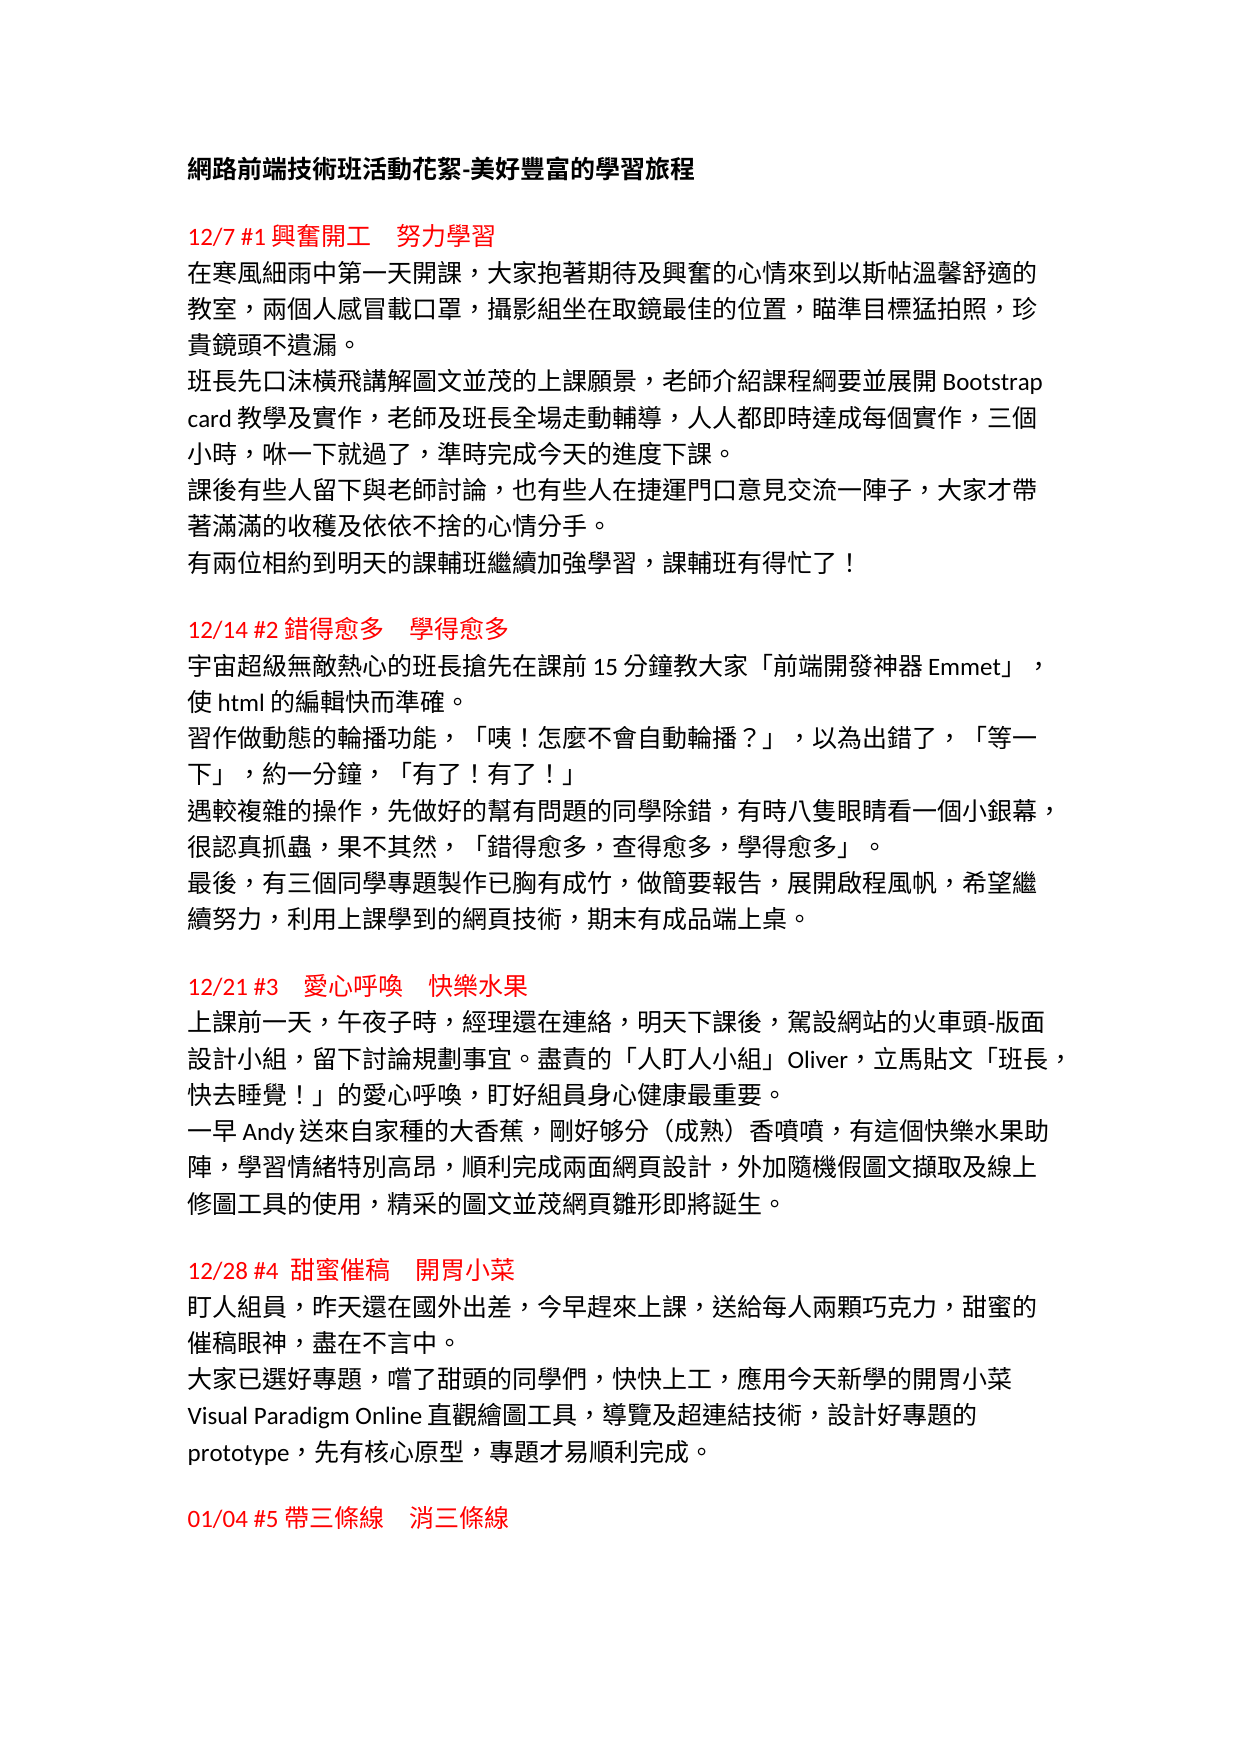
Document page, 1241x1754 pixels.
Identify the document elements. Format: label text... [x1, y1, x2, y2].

text 12/14 #2 錯得愈多 學得愈多 [187, 610, 1053, 646]
text 12/7 #1 興奮開工 努力學習 [187, 217, 1053, 253]
text 12/28 #4 甜蜜催稿 開胃小菜 [187, 1251, 1053, 1287]
text 網路前端技術班活動花絮-美好豐富的學習旅程 [187, 150, 1053, 186]
text 習作做動態的輪播功能，「咦！怎麼不會自動輪播？」，以為出錯了，「等一下」，約一分鐘，「有了！有了！」 [187, 718, 1053, 791]
text 一早Andy送來自家種的大香蕉，剛好够分（成熟）香噴噴，有這個快樂水果助陣，學習情緒特別高昂，順利完成兩面網頁設計，外加隨機假圖文擷取及線上修圖工具的使用，精采的圖文並荗網頁雛形即將誕生。 [187, 1112, 1053, 1220]
text 盯人組員，昨天還在國外出差，今早趕來上課，送給每人兩顆巧克力，甜蜜的催稿眼神，盡在不言中。 [187, 1287, 1053, 1359]
text 12/21 #3 愛心呼喚 快樂水果 [187, 967, 1053, 1003]
text 遇較複雜的操作，先做好的幫有問題的同學除錯，有時八隻眼睛看一個小銀幕，很認真抓蟲，果不其然，「錯得愈多，查得愈多，學得愈多」。 [187, 791, 1053, 863]
text 大家已選好專題，嚐了甜頭的同學們，快快上工，應用今天新學的開胃小菜Visual Paradigm Online直觀繪圖工具，導覽及超連結技術，設計好專題的prototype，先有核心原型，專題才易順利完成。 [187, 1359, 1053, 1468]
text 最後，有三個同學專題製作已胸有成竹，做簡要報告，展開啟程風帆，希望繼續努力，利用上課學到的網頁技術，期末有成品端上桌。 [187, 863, 1053, 936]
text 班長先口沫橫飛講解圖文並茂的上課願景，老師介紹課程綱要並展開Bootstrap card 教學及實作，老師及班長全場走動輔導，人人都即時達成每個實作，三個小時，咻一下就過了，準時完成今天的進度下課。 [187, 362, 1053, 471]
text 有兩位相約到明天的課輔班繼續加強學習，課輔班有得忙了！ [187, 543, 1053, 579]
text 在寒風細雨中第一天開課，大家抱著期待及興奮的心情來到以斯帖溫馨舒適的教室，兩個人感冒載口罩，攝影組坐在取鏡最佳的位置，瞄準目標猛拍照，珍貴鏡頭不遺漏。 [187, 253, 1053, 362]
text 01/04 #5 帶三條線 消三條線 [187, 1499, 1053, 1535]
text 上課前一天，午夜子時，經理還在連絡，明天下課後，駕設網站的火車頭-版面設計小組，留下討論規劃事宜。盡責的「人盯人小組」Oliver，立馬貼文「班長，快去睡覺！」的愛心呼喚，盯好組員身心健康最重要。 [187, 1003, 1053, 1112]
text 課後有些人留下與老師討論，也有些人在捷運門口意見交流一陣子，大家才帶著滿滿的收穫及依依不捨的心情分手。 [187, 471, 1053, 543]
text 宇宙超級無敵熱心的班長搶先在課前15分鐘教大家「前端開發神器Emmet」，使html的編輯快而準確。 [187, 646, 1053, 718]
